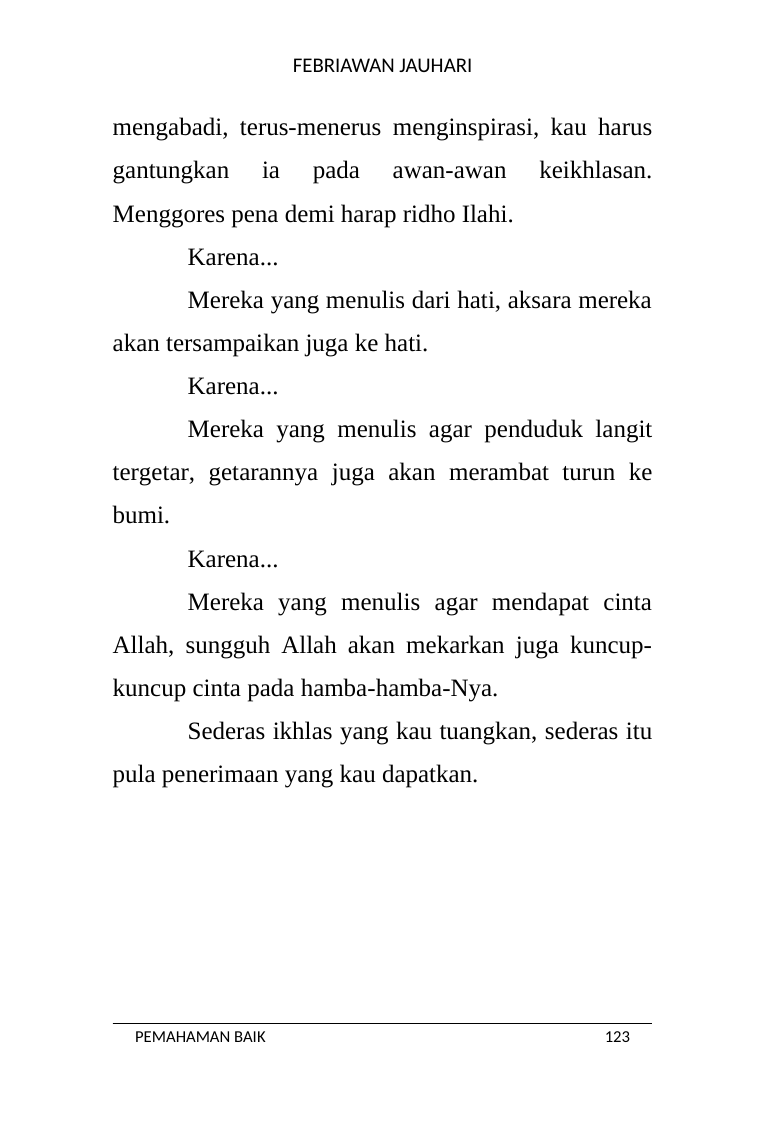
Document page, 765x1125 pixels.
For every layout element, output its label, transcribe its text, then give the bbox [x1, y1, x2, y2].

text Karena... [112, 544, 652, 572]
text Karena... [112, 242, 652, 271]
text Mereka yang menulis agar penduduk langit tergetar, getarannya juga akan merambat turun ke bumi. [112, 414, 652, 529]
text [112, 112, 652, 227]
text Mereka yang menulis dari hati, aksara mereka akan tersampaikan juga ke hati. [112, 285, 652, 357]
text Sederas ikhlas yang kau tuangkan, sederas itu pula penerimaan yang kau dapatkan. [112, 716, 652, 788]
text Mereka yang menulis agar mendapat cinta Allah, sungguh Allah akan mekarkan juga kuncup-kuncup cinta pada hamba-hamba-Nya. [112, 587, 652, 702]
text Karena... [112, 371, 652, 400]
